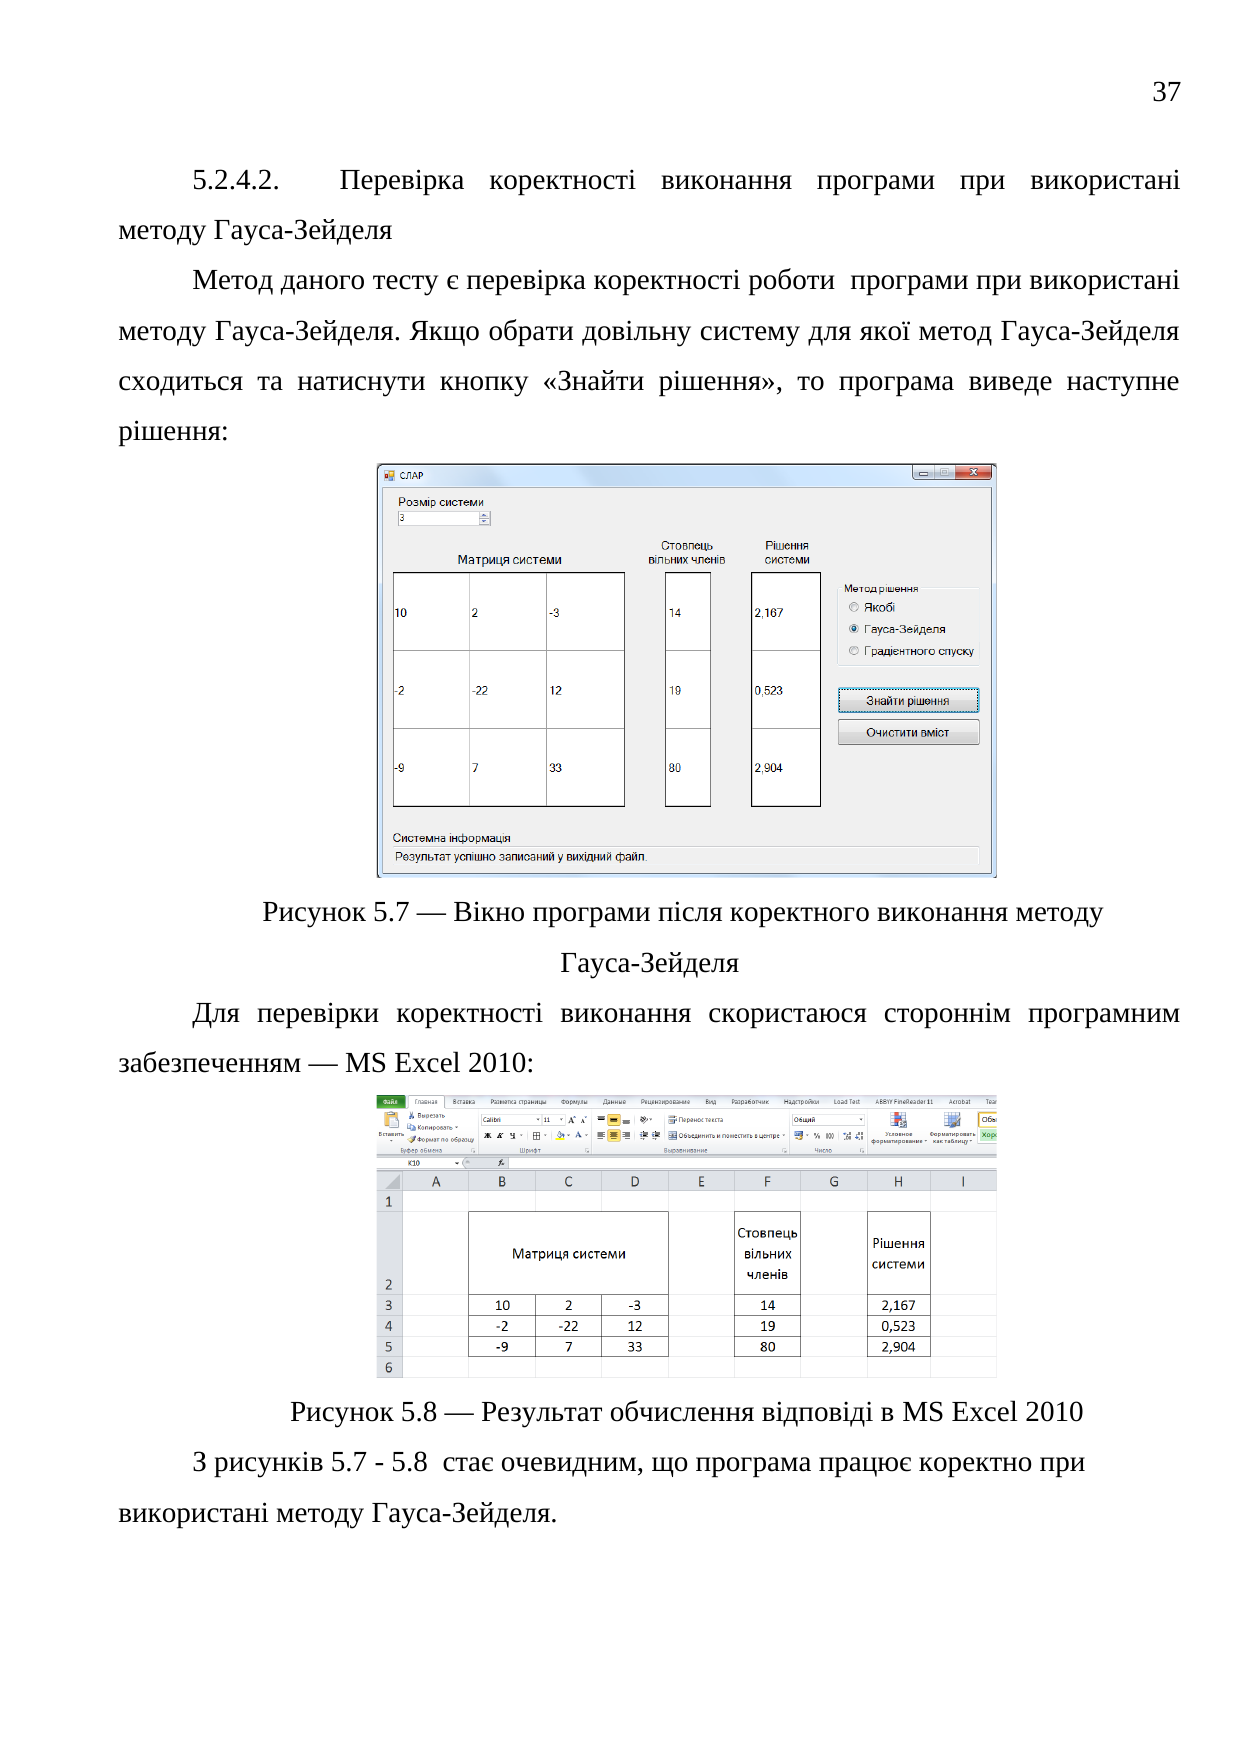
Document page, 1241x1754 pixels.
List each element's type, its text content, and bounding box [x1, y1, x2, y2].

text Рисунок 5.8 — Результат обчислення відповіді в MS Excel 2010 [118, 1394, 1181, 1428]
text Метод даного тесту є перевірка коректності роботи програми при використані методу Гауса-Зейделя. Якщо обрати довільну систему для якої метод Гауса-Зейделя сходиться та натиснути кнопку «Знайти рішення», то програма виведе наступне рішення: [118, 262, 1181, 447]
text З рисунків 5.7 - 5.8 стає очевидним, що програма працює коректно при використані методу Гауса-Зейделя. [118, 1444, 1181, 1528]
text Для перевірки коректності виконання скористаюся стороннім програмним забезпеченням — MS Excel 2010: [118, 995, 1181, 1079]
text Рисунок 5.7 — Вікно програми після коректного виконання методу Гауса-Зейделя [118, 894, 1181, 978]
subtitle Перевірка коректності виконання програми при використані методу Гауса-Зейделя [118, 162, 1181, 246]
picture [376, 1095, 997, 1378]
picture [376, 463, 997, 878]
